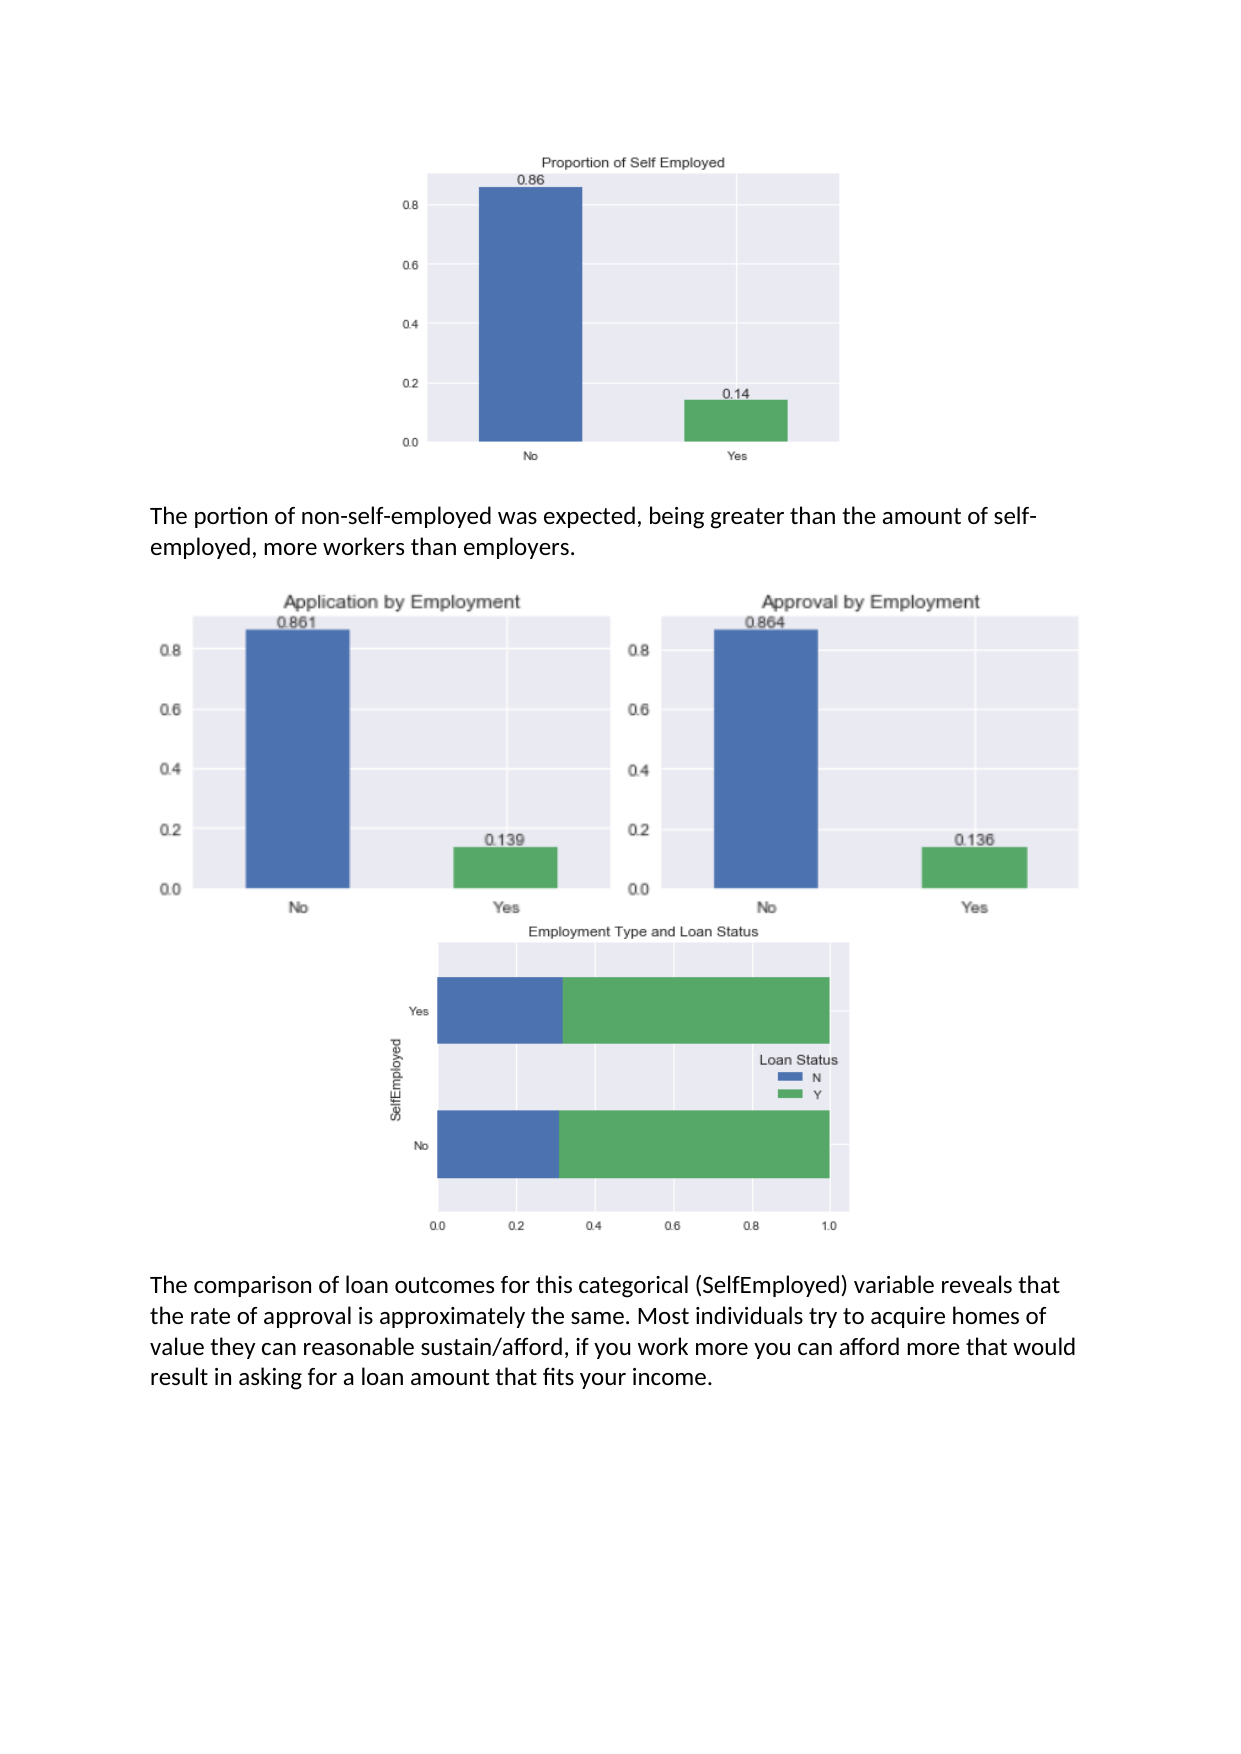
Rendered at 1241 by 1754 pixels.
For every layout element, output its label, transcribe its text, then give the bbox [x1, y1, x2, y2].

text The comparison of loan outcomes for this categorical (SelfEmployed) variable reveals that the rate of approval is approximately the same. Most individuals try to acquire homes of value they can reasonable sustain/afford, if you work more you can afford more that would result in asking for a loan amount that fits your income. [714, 1270, 1090, 1392]
text The portion of non-self-employed was expected, being greater than the amount of self-employed, more workers than employers. [576, 501, 1090, 562]
picture [393, 150, 848, 470]
picture [150, 592, 1091, 1240]
